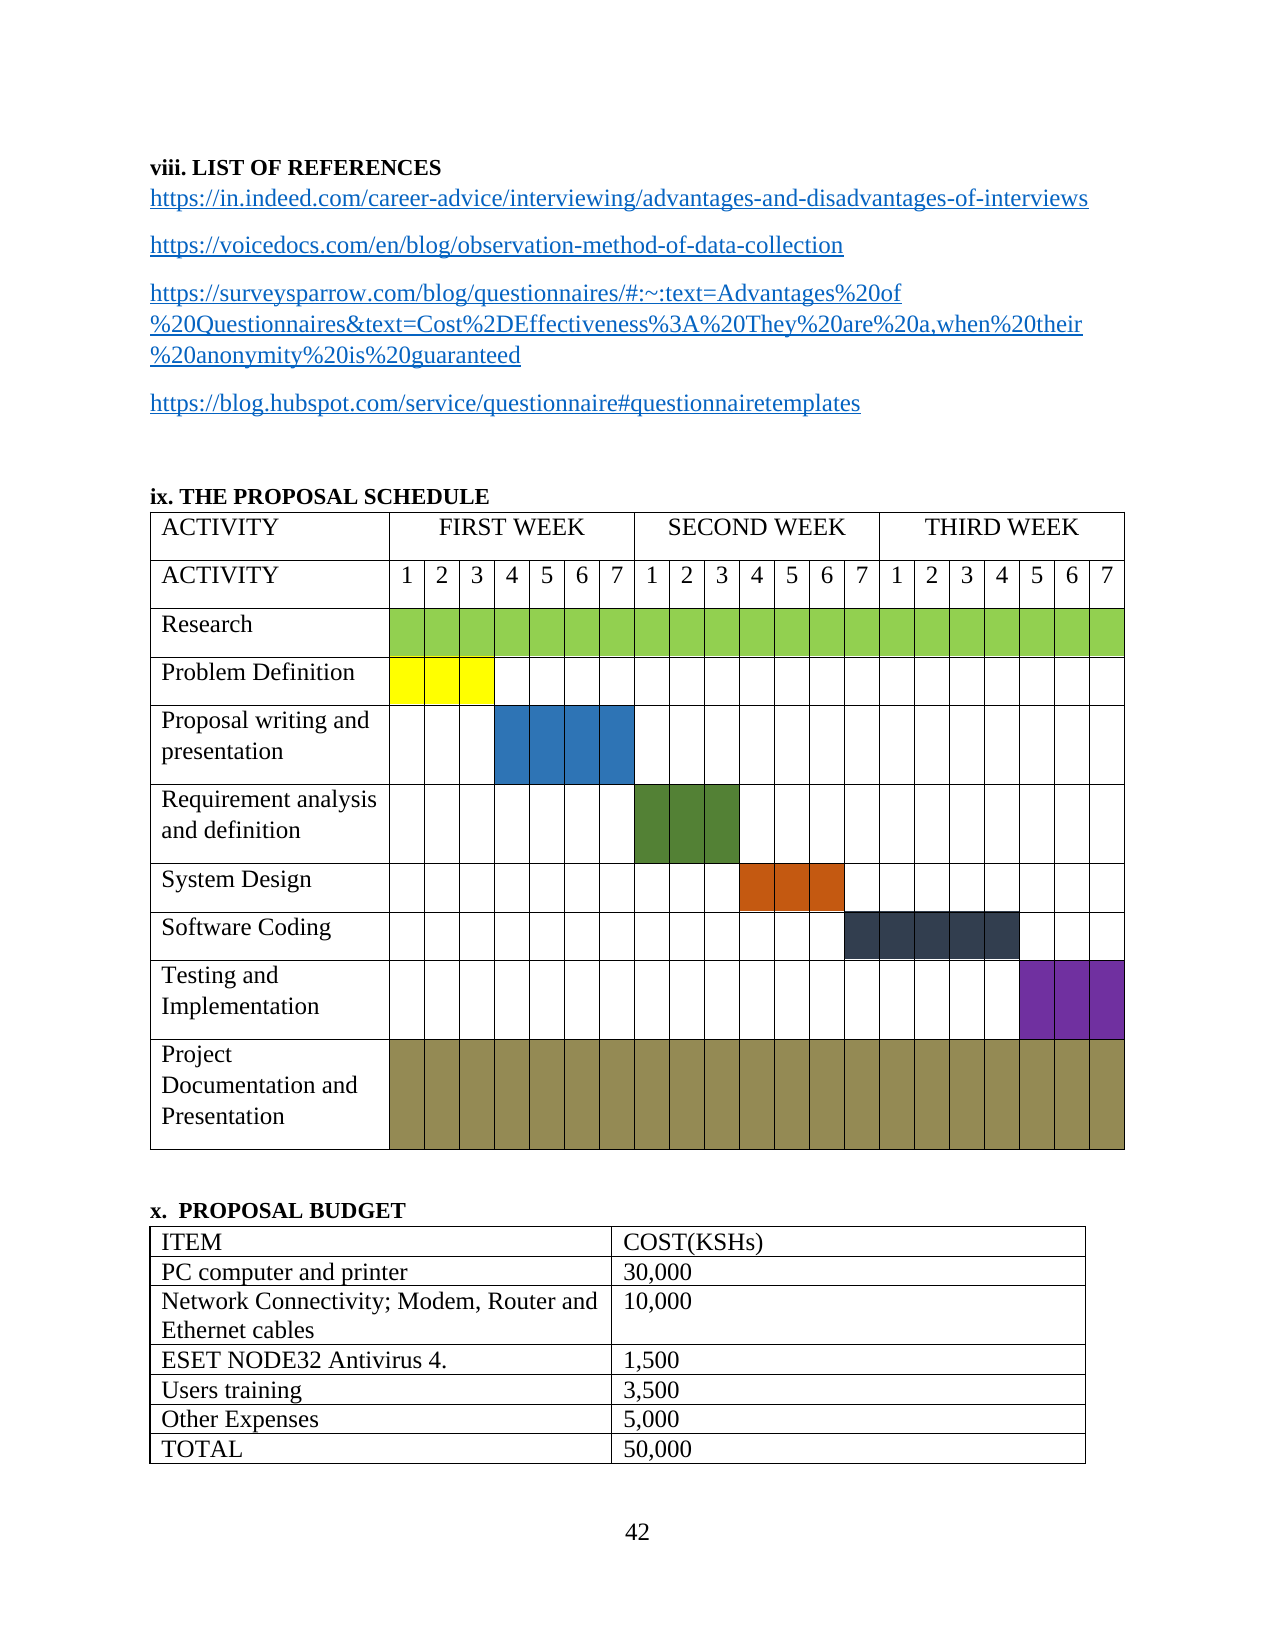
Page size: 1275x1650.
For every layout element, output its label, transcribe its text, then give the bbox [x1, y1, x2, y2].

table_cell [880, 864, 914, 911]
table_cell [670, 706, 704, 784]
table_cell Users training [151, 1375, 611, 1403]
table_cell [705, 658, 739, 704]
table_cell [1020, 785, 1054, 863]
table_cell Testing and Implementation [151, 961, 389, 1039]
table_cell [810, 961, 844, 1039]
table_cell [1020, 961, 1054, 1039]
table_cell [740, 609, 774, 656]
table_cell [425, 785, 459, 863]
table_cell [1090, 913, 1124, 959]
table_cell [880, 609, 914, 656]
table_cell [495, 913, 529, 959]
table_header SECOND WEEK [635, 513, 879, 560]
table_cell [845, 706, 879, 784]
table_cell 7 [845, 561, 879, 608]
table_cell [810, 864, 844, 911]
table_cell [530, 609, 564, 656]
table_cell [950, 913, 984, 959]
table_cell Proposal writing and presentation [151, 706, 389, 784]
table_cell [1055, 706, 1089, 784]
table_cell [635, 864, 669, 911]
table_cell [740, 961, 774, 1039]
table_cell [495, 609, 529, 656]
table_cell [880, 961, 914, 1039]
table_cell [1055, 658, 1089, 704]
table_cell [460, 1040, 494, 1149]
table_cell [1020, 706, 1054, 784]
table_cell [915, 658, 949, 704]
table_cell [390, 706, 424, 784]
table_cell [845, 1040, 879, 1149]
table_cell [1020, 609, 1054, 656]
table_cell 3 [950, 561, 984, 608]
table_cell [600, 913, 634, 959]
table_cell [950, 785, 984, 863]
table_cell [600, 785, 634, 863]
table_cell [390, 658, 424, 704]
table_cell [1020, 913, 1054, 959]
table_cell 1,500 [612, 1345, 1085, 1374]
table_cell [600, 1040, 634, 1149]
table_cell [670, 961, 704, 1039]
table_cell 6 [565, 561, 599, 608]
table_cell [1055, 609, 1089, 656]
table_cell [600, 658, 634, 704]
table_cell [565, 785, 599, 863]
table_cell [390, 961, 424, 1039]
text https://in.indeed.com/career-advice/interviewing/advantages-and-disadvantages-of-interviews [150, 183, 1125, 211]
table_cell [425, 658, 459, 704]
table_cell 4 [985, 561, 1019, 608]
table_cell 6 [1055, 561, 1089, 608]
table_cell [495, 1040, 529, 1149]
table_cell [565, 1040, 599, 1149]
table_cell [1055, 1040, 1089, 1149]
table_cell [1090, 609, 1124, 656]
table_cell [530, 961, 564, 1039]
table_cell [810, 785, 844, 863]
table_cell [565, 609, 599, 656]
table_cell [1090, 706, 1124, 784]
table_cell [705, 1040, 739, 1149]
table_cell [460, 785, 494, 863]
table_cell 1 [390, 561, 424, 608]
table_cell [635, 658, 669, 704]
table_cell [915, 706, 949, 784]
table_cell TOTAL [151, 1434, 611, 1463]
table_cell [810, 1040, 844, 1149]
table_cell 2 [425, 561, 459, 608]
table_header THIRD WEEK [880, 513, 1124, 560]
table_cell [670, 913, 704, 959]
table_cell [425, 913, 459, 959]
table_cell [705, 961, 739, 1039]
table_cell [705, 785, 739, 863]
table_cell [845, 864, 879, 911]
table_cell [950, 609, 984, 656]
table_cell [985, 913, 1019, 959]
table_cell 7 [600, 561, 634, 608]
table_cell [845, 961, 879, 1039]
table_cell [880, 658, 914, 704]
table_cell 5 [1020, 561, 1054, 608]
subtitle x. PROPOSAL BUDGET [150, 1197, 1125, 1224]
table_cell 5 [775, 561, 809, 608]
table_cell 4 [495, 561, 529, 608]
table_cell [1090, 658, 1124, 704]
table_cell [425, 609, 459, 656]
table_cell [1090, 1040, 1124, 1149]
table_cell [740, 658, 774, 704]
table_cell [950, 864, 984, 911]
table_cell [845, 609, 879, 656]
table_cell Software Coding [151, 913, 389, 959]
table_cell [810, 913, 844, 959]
table_cell 30,000 [612, 1257, 1085, 1285]
table_cell [950, 1040, 984, 1149]
table_cell [530, 1040, 564, 1149]
table_cell [1090, 785, 1124, 863]
table_cell [1055, 913, 1089, 959]
table_cell [390, 913, 424, 959]
subtitle viii. LIST OF REFERENCES [150, 154, 1125, 181]
table_cell [635, 785, 669, 863]
table_cell [1090, 961, 1124, 1039]
table_cell [530, 785, 564, 863]
table_cell [600, 961, 634, 1039]
table_cell [530, 913, 564, 959]
table_cell [985, 658, 1019, 704]
text https://surveysparrow.com/blog/questionnaires/#:~:text=Advantages%20of%20Questionnaires&text=Cost%2DEffectiveness%3A%20They%20are%20a,when%20their%20anonymity%20is%20guaranteed [150, 278, 1125, 369]
table_cell 5 [530, 561, 564, 608]
table_cell [985, 706, 1019, 784]
table_cell [880, 913, 914, 959]
table_cell [985, 864, 1019, 911]
table_cell [670, 609, 704, 656]
table_cell [775, 706, 809, 784]
table_cell [635, 706, 669, 784]
table_cell [1020, 658, 1054, 704]
table_cell [425, 864, 459, 911]
table_cell [880, 706, 914, 784]
table_header FIRST WEEK [390, 513, 634, 560]
table_cell [600, 706, 634, 784]
table_cell [915, 913, 949, 959]
table_cell [1055, 785, 1089, 863]
table_cell [565, 658, 599, 704]
table_cell [740, 913, 774, 959]
table_cell [460, 706, 494, 784]
table_cell System Design [151, 864, 389, 911]
table_cell [915, 961, 949, 1039]
table_cell PC computer and printer [151, 1257, 611, 1285]
table_cell 2 [670, 561, 704, 608]
table_cell [915, 609, 949, 656]
table_cell 3 [460, 561, 494, 608]
table_cell [810, 706, 844, 784]
table_cell 10,000 [612, 1286, 1085, 1344]
table_cell [670, 1040, 704, 1149]
table_cell [635, 1040, 669, 1149]
table_cell [1020, 1040, 1054, 1149]
table_cell [775, 913, 809, 959]
table_header ACTIVITY [151, 513, 389, 560]
table_cell [635, 961, 669, 1039]
table_cell [880, 785, 914, 863]
table_cell [530, 864, 564, 911]
table_cell [460, 961, 494, 1039]
table_cell [600, 609, 634, 656]
table_cell 4 [740, 561, 774, 608]
table_cell [775, 609, 809, 656]
table_cell 3,500 [612, 1375, 1085, 1403]
table_cell [390, 609, 424, 656]
table_cell [495, 961, 529, 1039]
table_header COST(KSHs) [612, 1227, 1085, 1256]
table_cell [740, 706, 774, 784]
table_cell [705, 706, 739, 784]
table_cell [775, 785, 809, 863]
table_cell [635, 913, 669, 959]
table_cell [810, 658, 844, 704]
table_cell [1090, 864, 1124, 911]
table_cell [915, 1040, 949, 1149]
table_cell [565, 706, 599, 784]
table_cell [460, 864, 494, 911]
table_cell Project Documentation and Presentation [151, 1040, 389, 1149]
table_cell 1 [880, 561, 914, 608]
table_cell [705, 609, 739, 656]
table_cell Other Expenses [151, 1405, 611, 1433]
table_cell [530, 706, 564, 784]
table_cell [740, 1040, 774, 1149]
table_cell [810, 609, 844, 656]
table_cell [390, 864, 424, 911]
table_cell [775, 1040, 809, 1149]
table_cell [460, 609, 494, 656]
table_header ITEM [151, 1227, 611, 1256]
table_cell [1020, 864, 1054, 911]
table_cell [565, 961, 599, 1039]
table_cell [740, 864, 774, 911]
table_cell [565, 913, 599, 959]
text https://voicedocs.com/en/blog/observation-method-of-data-collection [150, 230, 1125, 259]
text https://blog.hubspot.com/service/questionnaire#questionnairetemplates [150, 388, 1125, 417]
table_cell 50,000 [612, 1434, 1085, 1463]
table_cell ACTIVITY [151, 561, 389, 608]
table_cell [705, 913, 739, 959]
table_cell 6 [810, 561, 844, 608]
table_cell [985, 785, 1019, 863]
subtitle ix. THE PROPOSAL SCHEDULE [150, 483, 1125, 509]
table_cell [565, 864, 599, 911]
table_cell [845, 785, 879, 863]
table_cell [845, 913, 879, 959]
table_cell [390, 1040, 424, 1149]
table_cell [530, 658, 564, 704]
table_cell [740, 785, 774, 863]
table_cell 1 [635, 561, 669, 608]
table_cell [495, 864, 529, 911]
table_cell [985, 609, 1019, 656]
table_cell Problem Definition [151, 658, 389, 704]
table_cell 2 [915, 561, 949, 608]
table_cell Requirement analysis and definition [151, 785, 389, 863]
table_cell [425, 1040, 459, 1149]
table_cell [775, 658, 809, 704]
table_cell ESET NODE32 Antivirus 4. [151, 1345, 611, 1374]
table_cell Network Connectivity; Modem, Router and Ethernet cables [151, 1286, 611, 1344]
table_cell [1055, 864, 1089, 911]
table_cell [775, 961, 809, 1039]
table_cell [460, 658, 494, 704]
table_cell [390, 785, 424, 863]
table_cell [670, 785, 704, 863]
table_cell [950, 961, 984, 1039]
table_cell [880, 1040, 914, 1149]
table_cell [950, 706, 984, 784]
table_cell [600, 864, 634, 911]
table_cell [845, 658, 879, 704]
table_cell [775, 864, 809, 911]
table_cell [425, 706, 459, 784]
table_cell [1055, 961, 1089, 1039]
table_cell [670, 864, 704, 911]
table_cell [495, 706, 529, 784]
table_cell [915, 864, 949, 911]
table_cell [950, 658, 984, 704]
table_cell Research [151, 609, 389, 656]
table_cell [635, 609, 669, 656]
table_cell [985, 1040, 1019, 1149]
table_cell [495, 658, 529, 704]
table_cell [705, 864, 739, 911]
table_cell [985, 961, 1019, 1039]
table_cell 3 [705, 561, 739, 608]
table_cell [670, 658, 704, 704]
table_cell [425, 961, 459, 1039]
table_cell [495, 785, 529, 863]
table_cell [915, 785, 949, 863]
table_cell 5,000 [612, 1405, 1085, 1433]
table_cell [460, 913, 494, 959]
table_cell 7 [1090, 561, 1124, 608]
